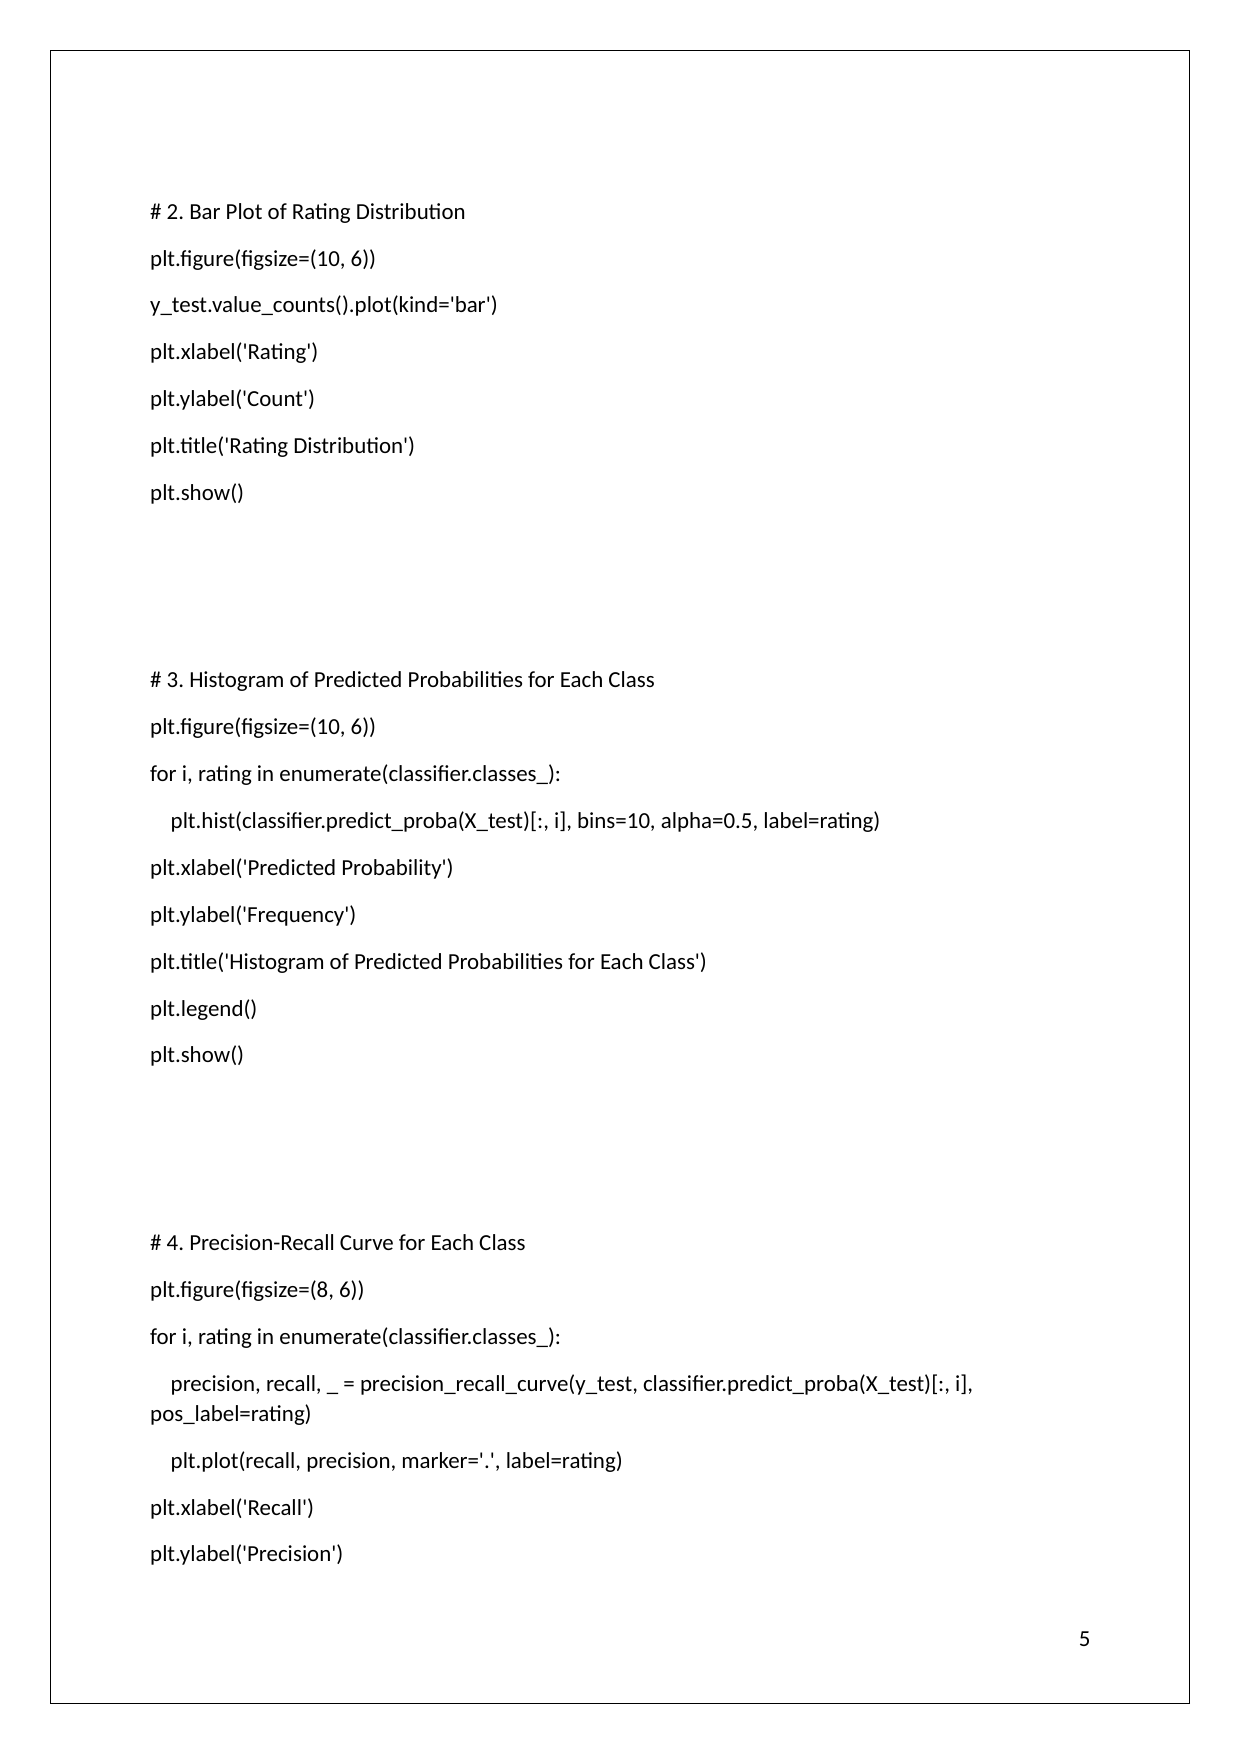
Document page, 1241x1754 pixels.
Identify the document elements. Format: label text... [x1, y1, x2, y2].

text plt.legend() [150, 994, 1090, 1022]
text plt.show() [150, 1041, 1090, 1069]
text plt.xlabel('Predicted Probability') [150, 853, 1090, 881]
text plt.hist(classifier.predict_proba(X_test)[:, i], bins=10, alpha=0.5, label=rating) [150, 806, 1090, 834]
text precision, recall, _ = precision_recall_curve(y_test, classifier.predict_proba(X_test)[:, i], pos_label=rating) [150, 1369, 1090, 1427]
text plt.figure(figsize=(8, 6)) [150, 1275, 1090, 1303]
text plt.ylabel('Frequency') [150, 900, 1090, 928]
text plt.title('Rating Distribution') [150, 431, 1090, 459]
text for i, rating in enumerate(classifier.classes_): [150, 759, 1090, 787]
text y_test.value_counts().plot(kind='bar') [150, 291, 1090, 319]
text # 3. Histogram of Predicted Probabilities for Each Class [150, 666, 1090, 694]
text plt.plot(recall, precision, marker='.', label=rating) [150, 1446, 1090, 1474]
text plt.xlabel('Rating') [150, 337, 1090, 366]
text plt.ylabel('Count') [150, 384, 1090, 412]
text plt.show() [150, 478, 1090, 506]
text plt.title('Histogram of Predicted Probabilities for Each Class') [150, 947, 1090, 975]
text for i, rating in enumerate(classifier.classes_): [150, 1322, 1090, 1350]
text plt.figure(figsize=(10, 6)) [150, 244, 1090, 272]
text # 2. Bar Plot of Rating Distribution [150, 197, 1090, 225]
text plt.xlabel('Recall') [150, 1493, 1090, 1521]
text plt.ylabel('Precision') [150, 1539, 1090, 1568]
text plt.figure(figsize=(10, 6)) [150, 712, 1090, 741]
text # 4. Precision-Recall Curve for Each Class [150, 1228, 1090, 1256]
